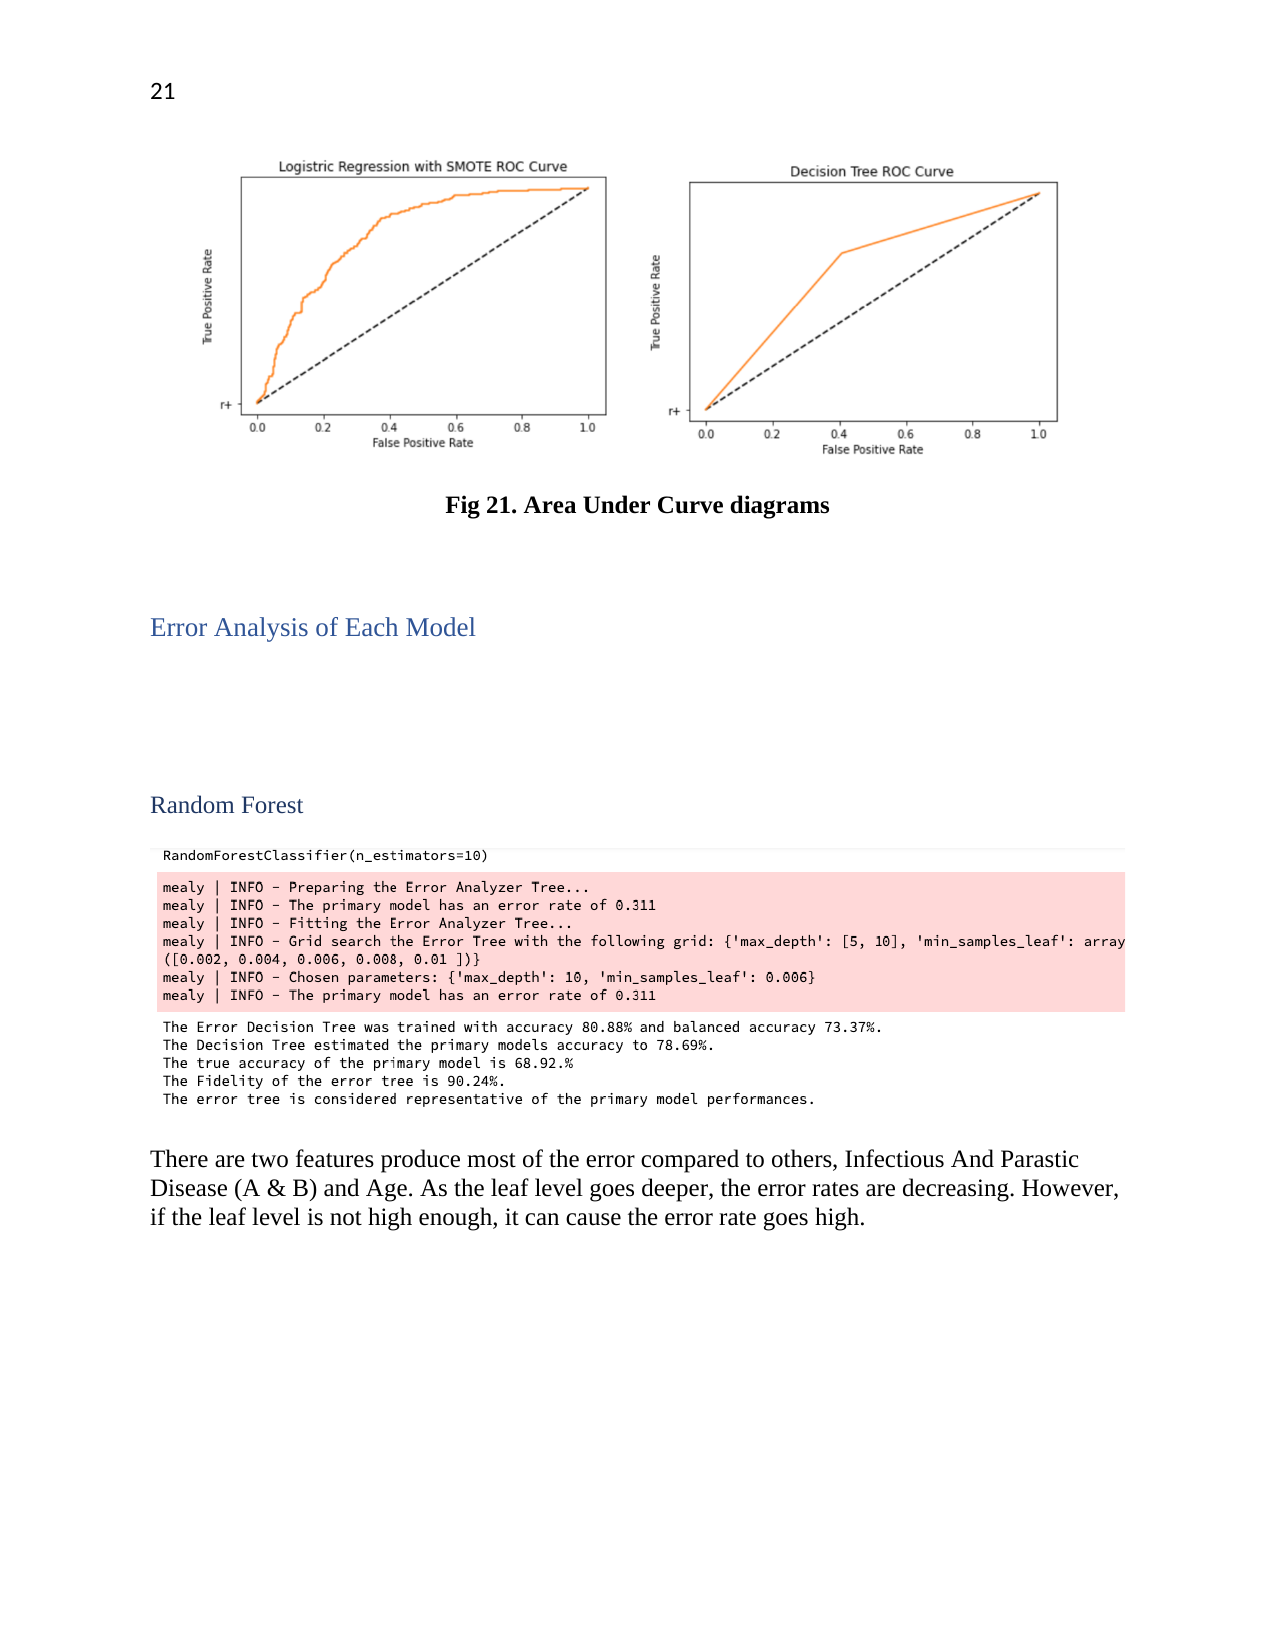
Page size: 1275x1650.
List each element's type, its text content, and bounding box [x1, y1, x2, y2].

subtitle Error Analysis of Each Model [150, 612, 1125, 643]
text There are two features produce most of the error compared to others, Infectious And Parastic Disease (A & B) and Age. As the leaf level goes deeper, the error rates are decreasing. However, if the leaf level is not high enough, it can cause the error rate goes high. [150, 1144, 1125, 1230]
picture [187, 150, 639, 462]
text Fig 21. Area Under Curve diagrams [150, 491, 1125, 519]
picture [644, 152, 1076, 462]
picture [150, 848, 1125, 1116]
subtitle Random Forest [150, 791, 1125, 819]
